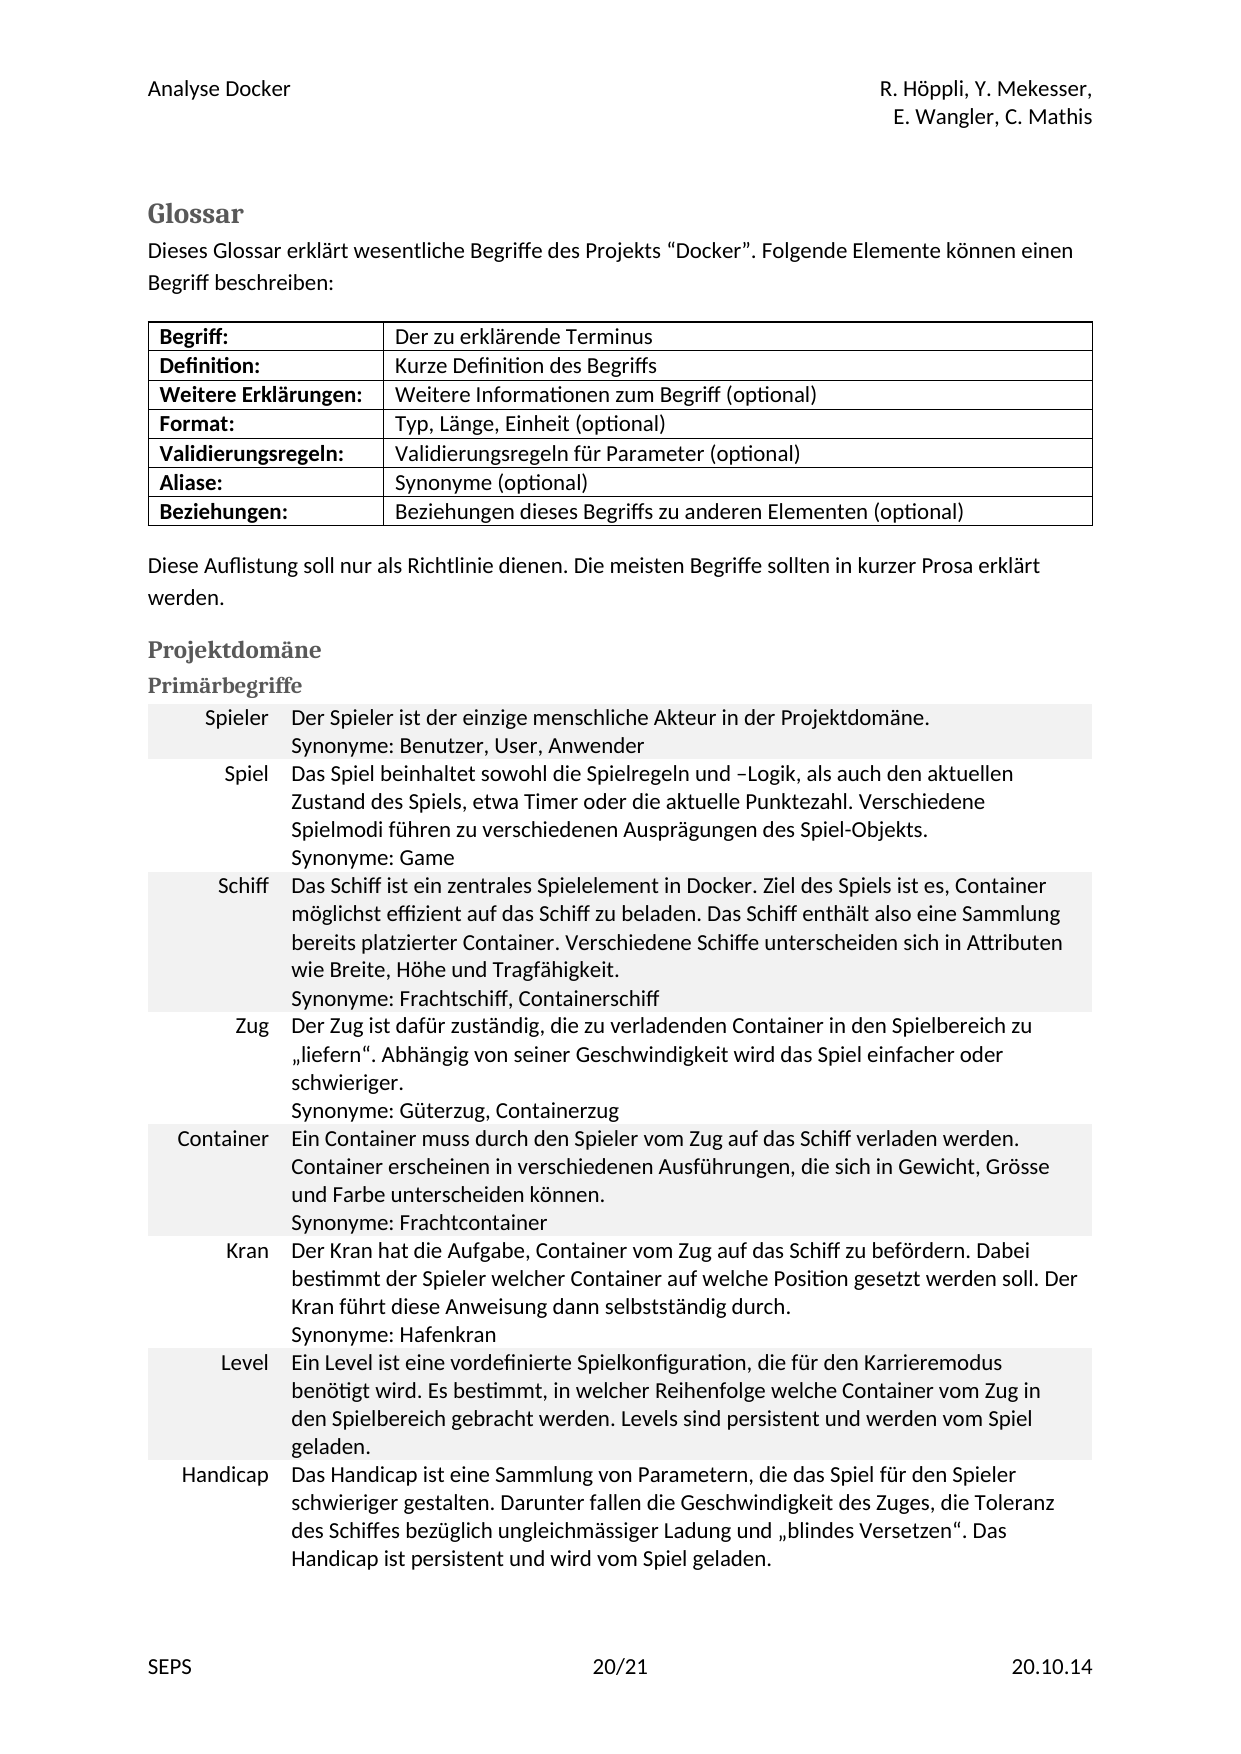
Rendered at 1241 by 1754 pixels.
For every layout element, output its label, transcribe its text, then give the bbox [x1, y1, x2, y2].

text Dieses Glossar erklärt wesentliche Begriffe des Projekts “Docker”. Folgende Elemente können einen Begriff beschreiben: [148, 236, 1093, 296]
text Diese Auflistung soll nur als Richtlinie dienen. Die meisten Begriffe sollten in kurzer Prosa erklärt werden. [148, 551, 1093, 611]
table_cell Typ, Länge, Einheit (optional) [384, 410, 1092, 438]
subtitle Projektdomäne [148, 636, 1093, 665]
table_cell Der Zug ist dafür zuständig, die zu verladenden Container in den Spielbereich zu „liefern“. Abhängig von seiner Geschwindigkeit wird das Spiel einfacher oder schwieriger. Synonyme: Güterzug, Containerzug [280, 1012, 1092, 1124]
table_cell Zug [148, 1012, 280, 1124]
table_header Der Spieler ist der einzige menschliche Akteur in der Projektdomäne. Synonyme: Benutzer, User, Anwender [280, 704, 1092, 759]
table_cell Container [148, 1124, 280, 1236]
table_cell Validierungsregeln: [149, 439, 383, 467]
table_cell Das Spiel beinhaltet sowohl die Spielregeln und –Logik, als auch den aktuellen Zustand des Spiels, etwa Timer oder die aktuelle Punktezahl. Verschiedene Spielmodi führen zu verschiedenen Ausprägungen des Spiel-Objekts. Synonyme: Game [280, 760, 1092, 872]
table_header Der zu erklärende Terminus [384, 323, 1092, 350]
table_cell Kran [148, 1236, 280, 1348]
table_cell Spiel [148, 760, 280, 872]
table_cell Ein Level ist eine vordefinierte Spielkonfiguration, die für den Karrieremodus benötigt wird. Es bestimmt, in welcher Reihenfolge welche Container vom Zug in den Spielbereich gebracht werden. Levels sind persistent und werden vom Spiel geladen. [280, 1348, 1092, 1460]
table_cell Das Handicap ist eine Sammlung von Parametern, die das Spiel für den Spieler schwieriger gestalten. Darunter fallen die Geschwindigkeit des Zuges, die Toleranz des Schiffes bezüglich ungleichmässiger Ladung und „blindes Versetzen“. Das Handicap ist persistent und wird vom Spiel geladen. [280, 1460, 1092, 1572]
table_cell Synonyme (optional) [384, 468, 1092, 496]
table_cell Beziehungen dieses Begriffs zu anderen Elementen (optional) [384, 497, 1092, 525]
table_cell Weitere Erklärungen: [149, 381, 383, 408]
table_cell Beziehungen: [149, 497, 383, 525]
table_cell Das Schiff ist ein zentrales Spielelement in Docker. Ziel des Spiels ist es, Container möglichst effizient auf das Schiff zu beladen. Das Schiff enthält also eine Sammlung bereits platzierter Container. Verschiedene Schiffe unterscheiden sich in Attributen wie Breite, Höhe und Tragfähigkeit. Synonyme: Frachtschiff, Containerschiff [280, 872, 1092, 1012]
table_cell Kurze Definition des Begriffs [384, 351, 1092, 379]
table_cell Ein Container muss durch den Spieler vom Zug auf das Schiff verladen werden. Container erscheinen in verschiedenen Ausführungen, die sich in Gewicht, Grösse und Farbe unterscheiden können. Synonyme: Frachtcontainer [280, 1124, 1092, 1236]
table_cell Der Kran hat die Aufgabe, Container vom Zug auf das Schiff zu befördern. Dabei bestimmt der Spieler welcher Container auf welche Position gesetzt werden soll. Der Kran führt diese Anweisung dann selbstständig durch. Synonyme: Hafenkran [280, 1236, 1092, 1348]
table_cell Definition: [149, 351, 383, 379]
subtitle Glossar [148, 198, 1093, 231]
table_cell Weitere Informationen zum Begriff (optional) [384, 381, 1092, 408]
table_cell Format: [149, 410, 383, 438]
table_header Spieler [148, 704, 280, 759]
table_cell Level [148, 1348, 280, 1460]
table_cell Validierungsregeln für Parameter (optional) [384, 439, 1092, 467]
table_cell Handicap [148, 1460, 280, 1572]
table_cell Aliase: [149, 468, 383, 496]
table_header Begriff: [149, 323, 383, 350]
table_cell Schiff [148, 872, 280, 1012]
subtitle Primärbegriffe [148, 673, 1093, 699]
